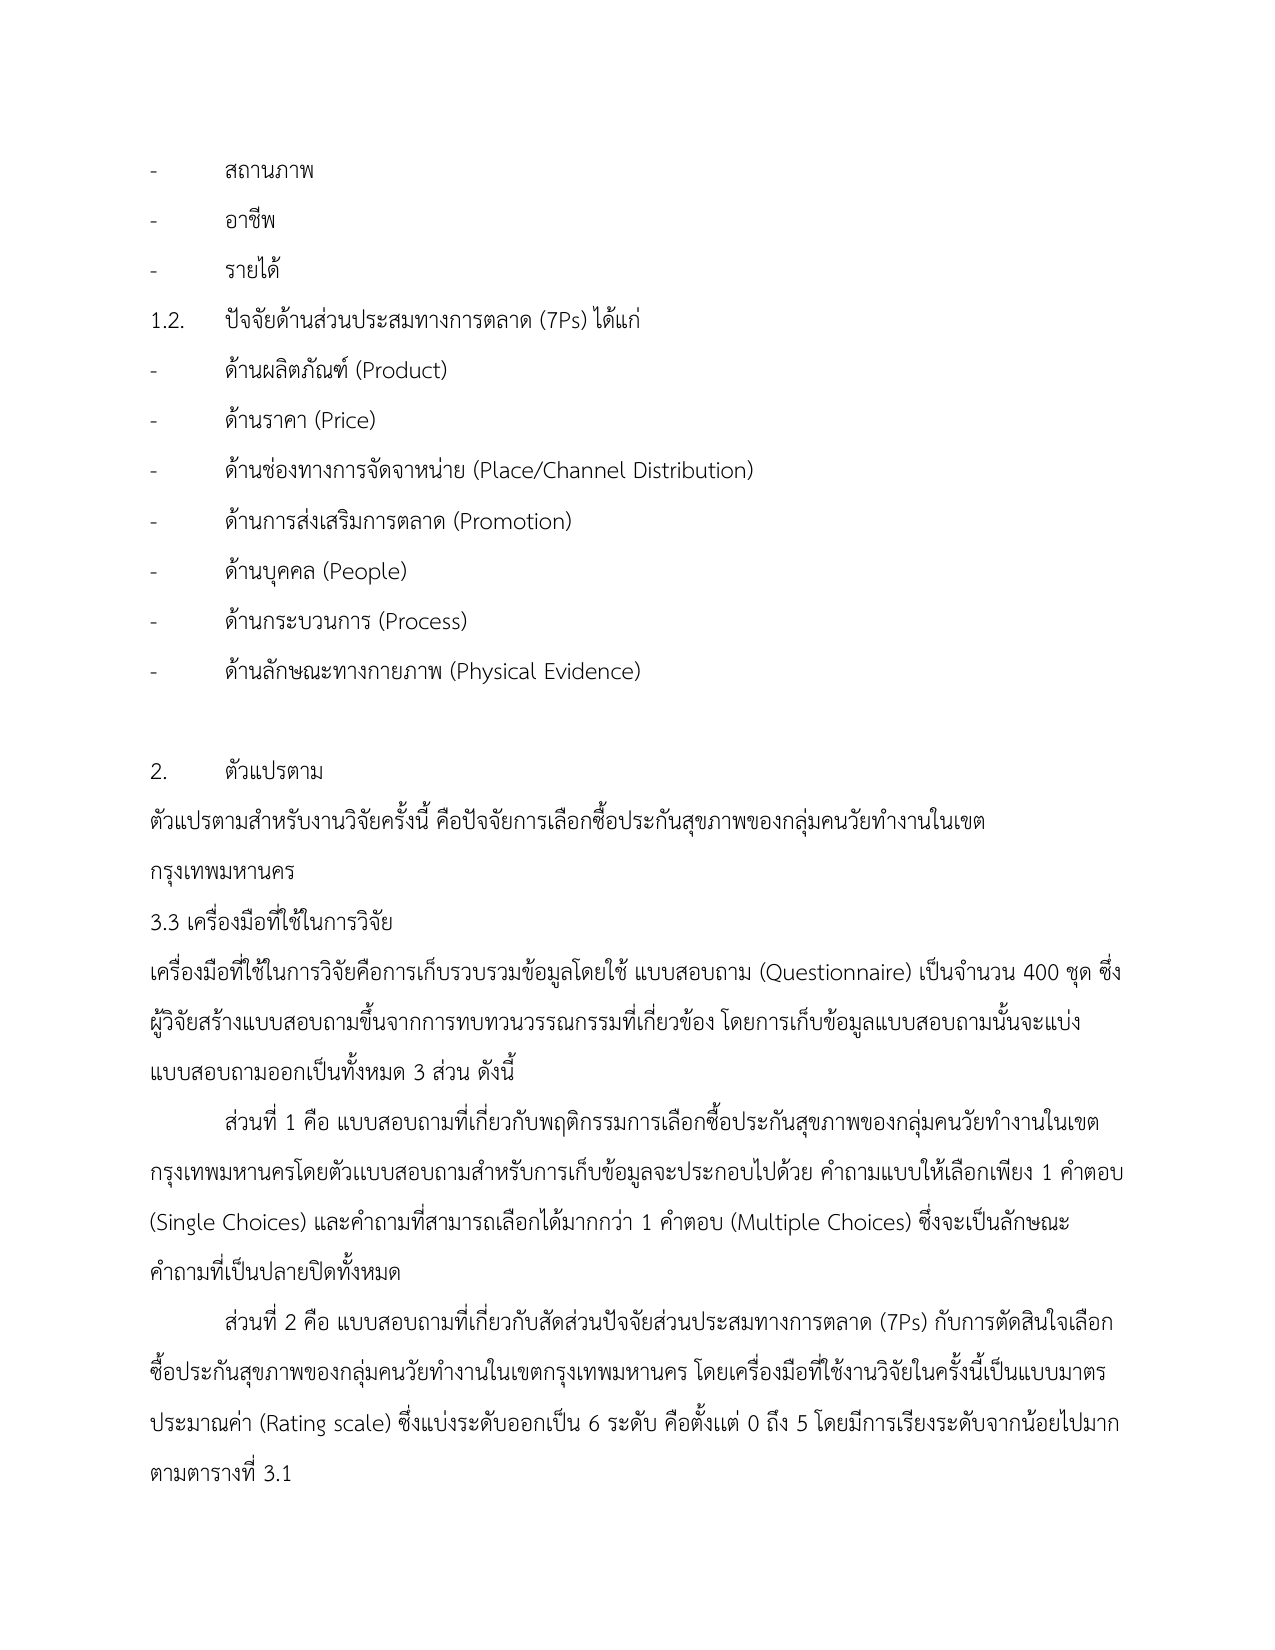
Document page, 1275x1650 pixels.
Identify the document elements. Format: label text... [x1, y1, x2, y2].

text ตัวแปรตามสำหรับงานวิจัยครั้งนี้ คือปัจจัยการเลือกซื้อประกันสุขภาพของกลุ่มคนวัยทำงานในเขตกรุงเทพมหานคร [150, 801, 1125, 895]
text - ด้านราคา (Price) [150, 401, 1125, 444]
text ส่วนที่ 2 คือ แบบสอบถามที่เกี่ยวกับสัดส่วนปัจจัยส่วนประสมทางการตลาด (7Ps) กับการตัดสินใจเลือกซื้อประกันสุขภาพของกลุ่มคนวัยทำงานในเขตกรุงเทพมหานคร โดยเครื่องมือที่ใช้งานวิจัยในครั้งนี้เป็นแบบมาตรประมาณค่า (Rating scale) ซึ่งแบ่งระดับออกเป็น 6 ระดับ คือตั้งเเต่ 0 ถึง 5 โดยมีการเรียงระดับจากน้อยไปมาก ตามตารางที่ 3.1 [150, 1302, 1125, 1496]
text - รายได้ [150, 250, 1125, 294]
text - ด้านการส่งเสริมการตลาด (Promotion) [150, 501, 1125, 544]
text ส่วนที่ 1 คือ แบบสอบถามที่เกี่ยวกับพฤติกรรมการเลือกซื้อประกันสุขภาพของกลุ่มคนวัยทำงานในเขตกรุงเทพมหานครโดยตัวเเบบสอบถามสำหรับการเก็บข้อมูลจะประกอบไปด้วย คำถามแบบให้เลือกเพียง 1 คำตอบ (Single Choices) และคำถามที่สามารถเลือกได้มากกว่า 1 คำตอบ (Multiple Choices) ซึ่งจะเป็นลักษณะคำถามที่เป็นปลายปิดทั้งหมด [150, 1102, 1125, 1296]
text - ด้านลักษณะทางกายภาพ (Physical Evidence) [150, 651, 1125, 695]
text - ด้านกระบวนการ (Process) [150, 601, 1125, 644]
text - ด้านช่องทางการจัดจาหน่าย (Place/Channel Distribution) [150, 451, 1125, 494]
text เครื่องมือที่ใช้ในการวิจัยคือการเก็บรวบรวมข้อมูลโดยใช้ แบบสอบถาม (Questionnaire) เป็นจำนวน 400 ชุด ซึ่งผู้วิจัยสร้างแบบสอบถามขึ้นจากการทบทวนวรรณกรรมที่เกี่ยวข้อง โดยการเก็บข้อมูลแบบสอบถามนั้นจะแบ่งแบบสอบถามออกเป็นทั้งหมด 3 ส่วน ดังนี้ [150, 952, 1125, 1096]
text - ด้านผลิตภัณฑ์ (Product) [150, 350, 1125, 394]
text 3.3 เครื่องมือที่ใช้ในการวิจัย [150, 902, 1125, 945]
text - อาชีพ [150, 200, 1125, 244]
text - ด้านบุคคล (People) [150, 551, 1125, 594]
text 1.2. ปัจจัยด้านส่วนประสมทางการตลาด (7Ps) ได้แก่ [150, 300, 1125, 344]
text 2. ตัวแปรตาม [150, 751, 1125, 795]
text - สถานภาพ [150, 150, 1125, 194]
